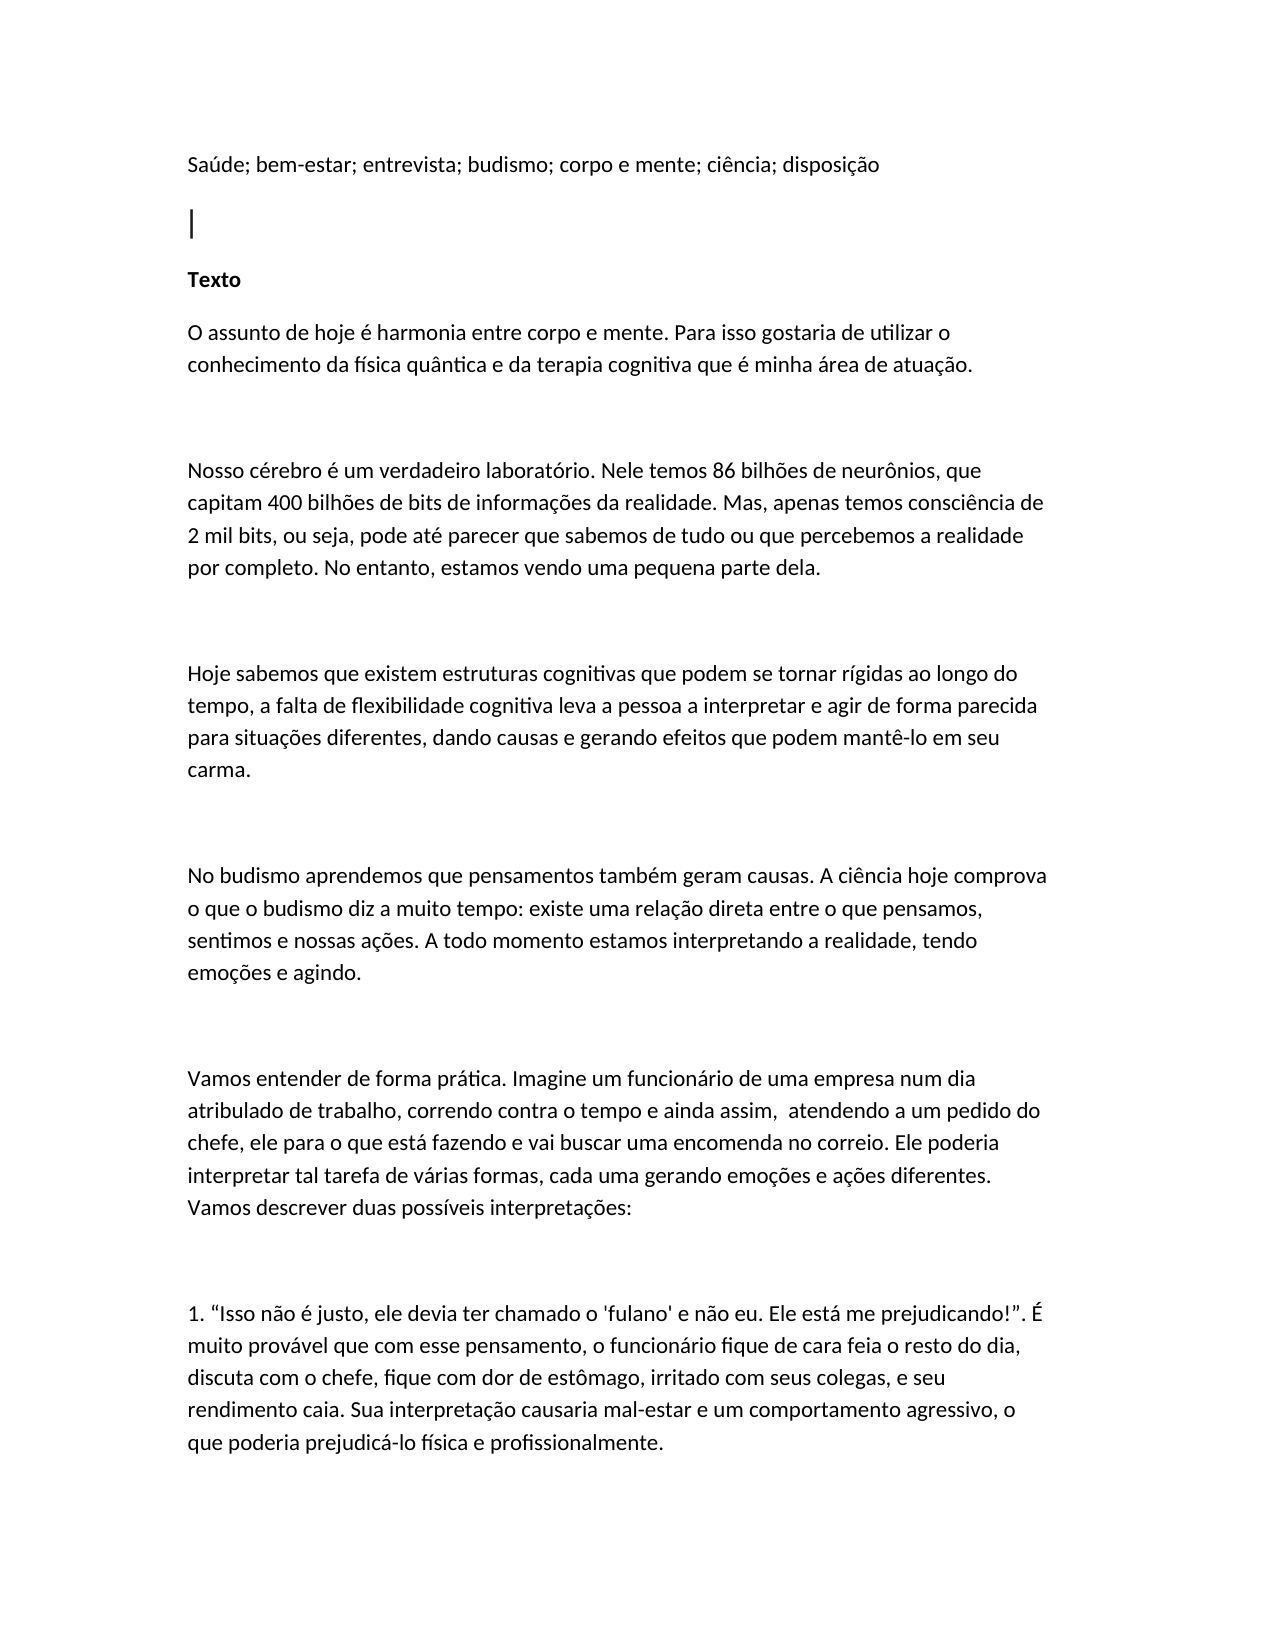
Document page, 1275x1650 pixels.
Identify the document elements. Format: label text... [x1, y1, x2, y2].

text Texto [187, 265, 1052, 293]
text No budismo aprendemos que pensamentos também geram causas. A ciência hoje comprova o que o budismo diz a muito tempo: existe uma relação direta entre o que pensamos, sentimos e nossas ações. A todo momento estamos interpretando a realidade, tendo emoções e agindo. [187, 862, 1052, 986]
text Nosso cérebro é um verdadeiro laboratório. Nele temos 86 bilhões de neurônios, que capitam 400 bilhões de bits de informações da realidade. Mas, apenas temos consciência de 2 mil bits, ou seja, pode até parecer que sabemos de tudo ou que percebemos a realidade por completo. No entanto, estamos vendo uma pequena parte dela. [187, 456, 1052, 581]
text Vamos entender de forma prática. Imagine um funcionário de uma empresa num dia atribulado de trabalho, correndo contra o tempo e ainda assim, atendendo a um pedido do chefe, ele para o que está fazendo e vai buscar uma encomenda no correio. Ele poderia interpretar tal tarefa de várias formas, cada uma gerando emoções e ações diferentes. Vamos descrever duas possíveis interpretações: [187, 1064, 1052, 1221]
text | [187, 203, 1087, 239]
text O assunto de hoje é harmonia entre corpo e mente. Para isso gostaria de utilizar o conhecimento da física quântica e da terapia cognitiva que é minha área de atuação. [187, 318, 1052, 378]
text 1. “Isso não é justo, ele devia ter chamado o 'fulano' e não eu. Ele está me prejudicando!”. É muito provável que com esse pensamento, o funcionário fique de cara feia o resto do dia, discuta com o chefe, fique com dor de estômago, irritado com seus colegas, e seu rendimento caia. Sua interpretação causaria mal-estar e um comportamento agressivo, o que poderia prejudicá-lo física e profissionalmente. [187, 1299, 1052, 1456]
text Hoje sabemos que existem estruturas cognitivas que podem se tornar rígidas ao longo do tempo, a falta de flexibilidade cognitiva leva a pessoa a interpretar e agir de forma parecida para situações diferentes, dando causas e gerando efeitos que podem mantê-lo em seu carma. [187, 659, 1052, 783]
text Saúde; bem-estar; entrevista; budismo; corpo e mente; ciência; disposição [187, 150, 1052, 178]
